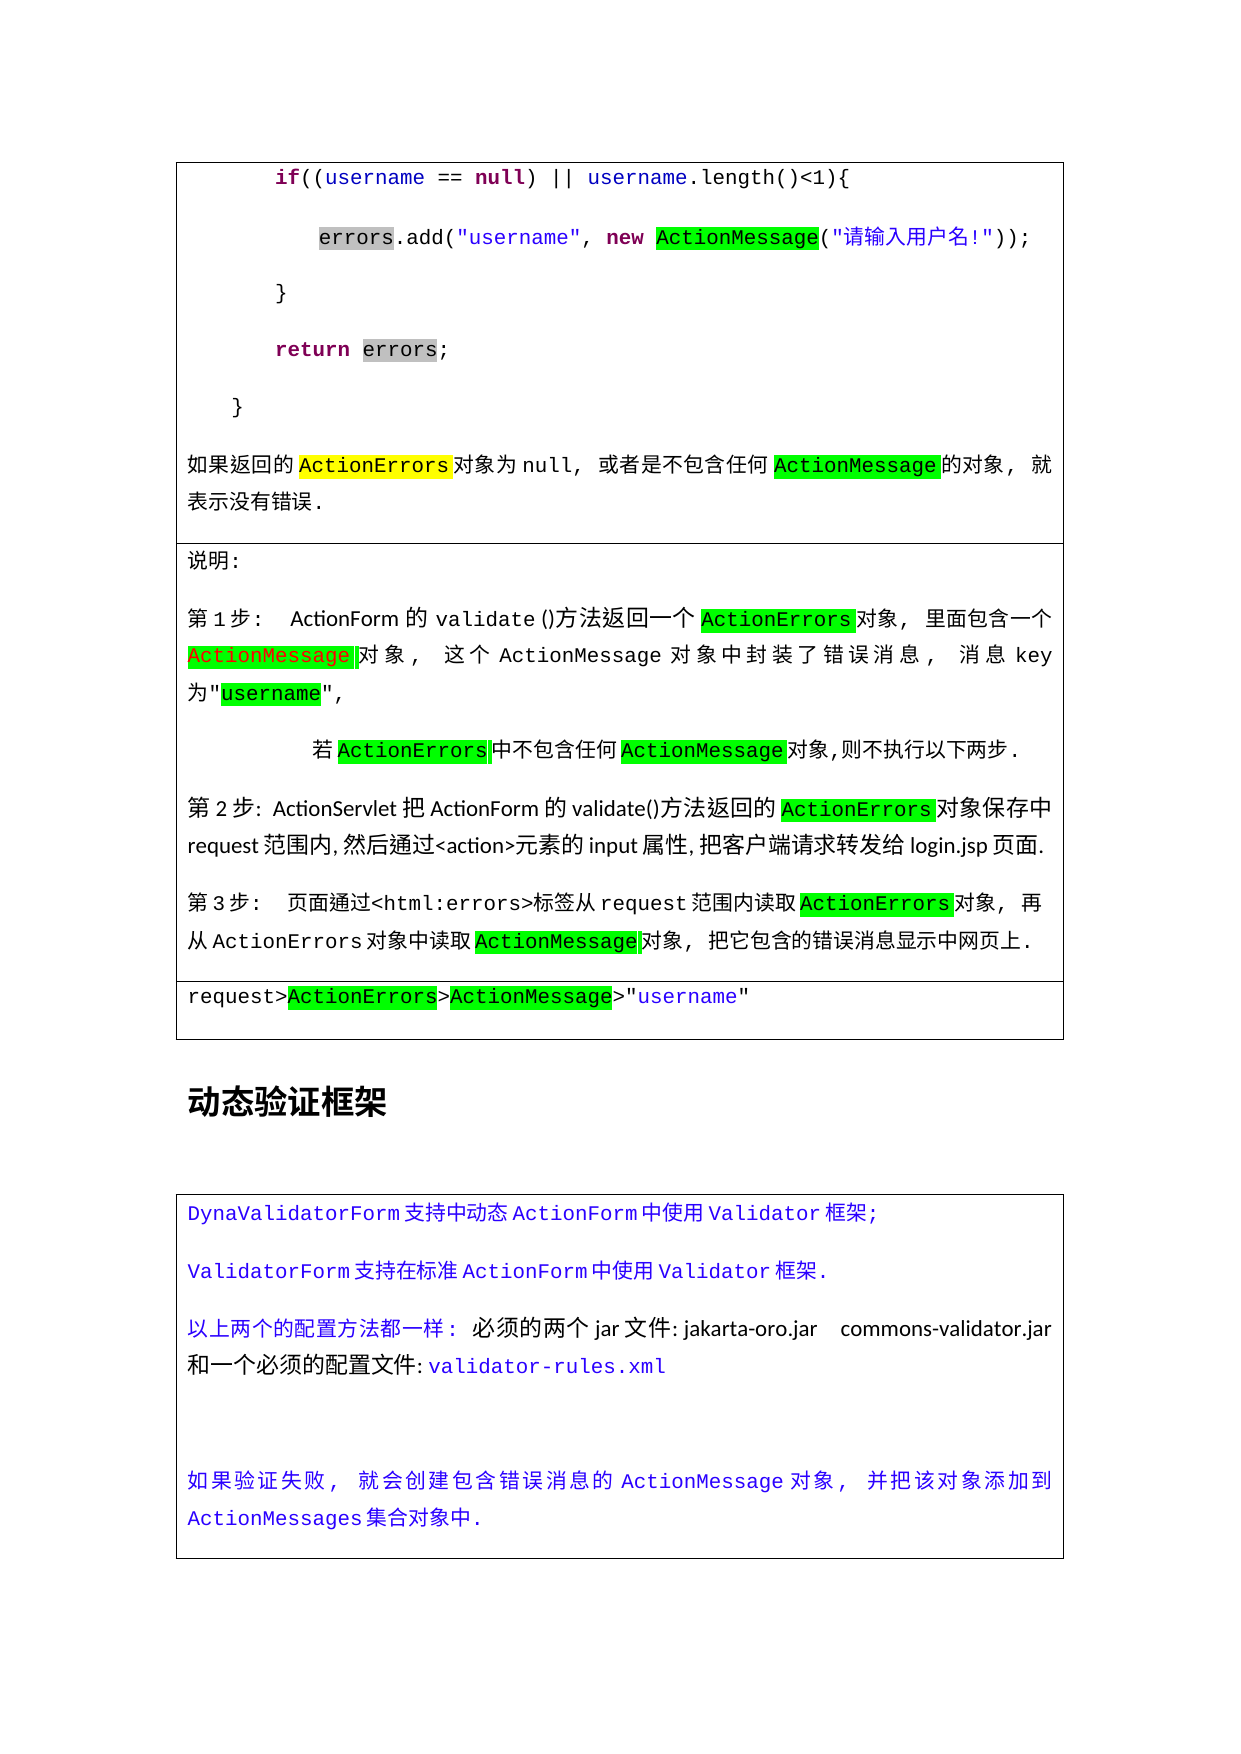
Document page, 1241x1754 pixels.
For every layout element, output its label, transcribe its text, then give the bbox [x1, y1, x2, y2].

table_cell 说明: 第1步: ActionForm 的 validate ()方法返回一个ActionErrors对象, 里面包含一个ActionMessage对象, 这个ActionMessage对象中封装了错误消息, 消息key为"username", 若ActionErrors中不包含任何ActionMessage对象,则不执行以下两步. 第2步: ActionServlet把ActionForm的validate()方法返回的ActionErrors对象保存中request范围内, 然后通过<action>元素的input属性, 把客户端请求转发给login.jsp页面. 第3步: 页面通过<html:errors>标签从request范围内读取ActionErrors对象, 再从ActionErrors对象中读取ActionMessage对象, 把它包含的错误消息显示中网页上. [177, 544, 1063, 981]
table_cell request>ActionErrors>ActionMessage>"username" [177, 982, 1063, 1039]
table_header DynaValidatorForm支持中动态ActionForm中使用Validator框架; ValidatorForm支持在标准ActionForm中使用Validator框架. 以上两个的配置方法都一样: 必须的两个jar文件: jakarta-oro.jar commons-validator.jar 和一个必须的配置文件: validator-rules.xml 如果验证失败, 就会创建包含错误消息的ActionMessage对象, 并把该对象添加到ActionMessages集合对象中. [177, 1195, 1063, 1557]
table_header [177, 163, 1063, 542]
subtitle 动态验证框架 [187, 1067, 1053, 1132]
